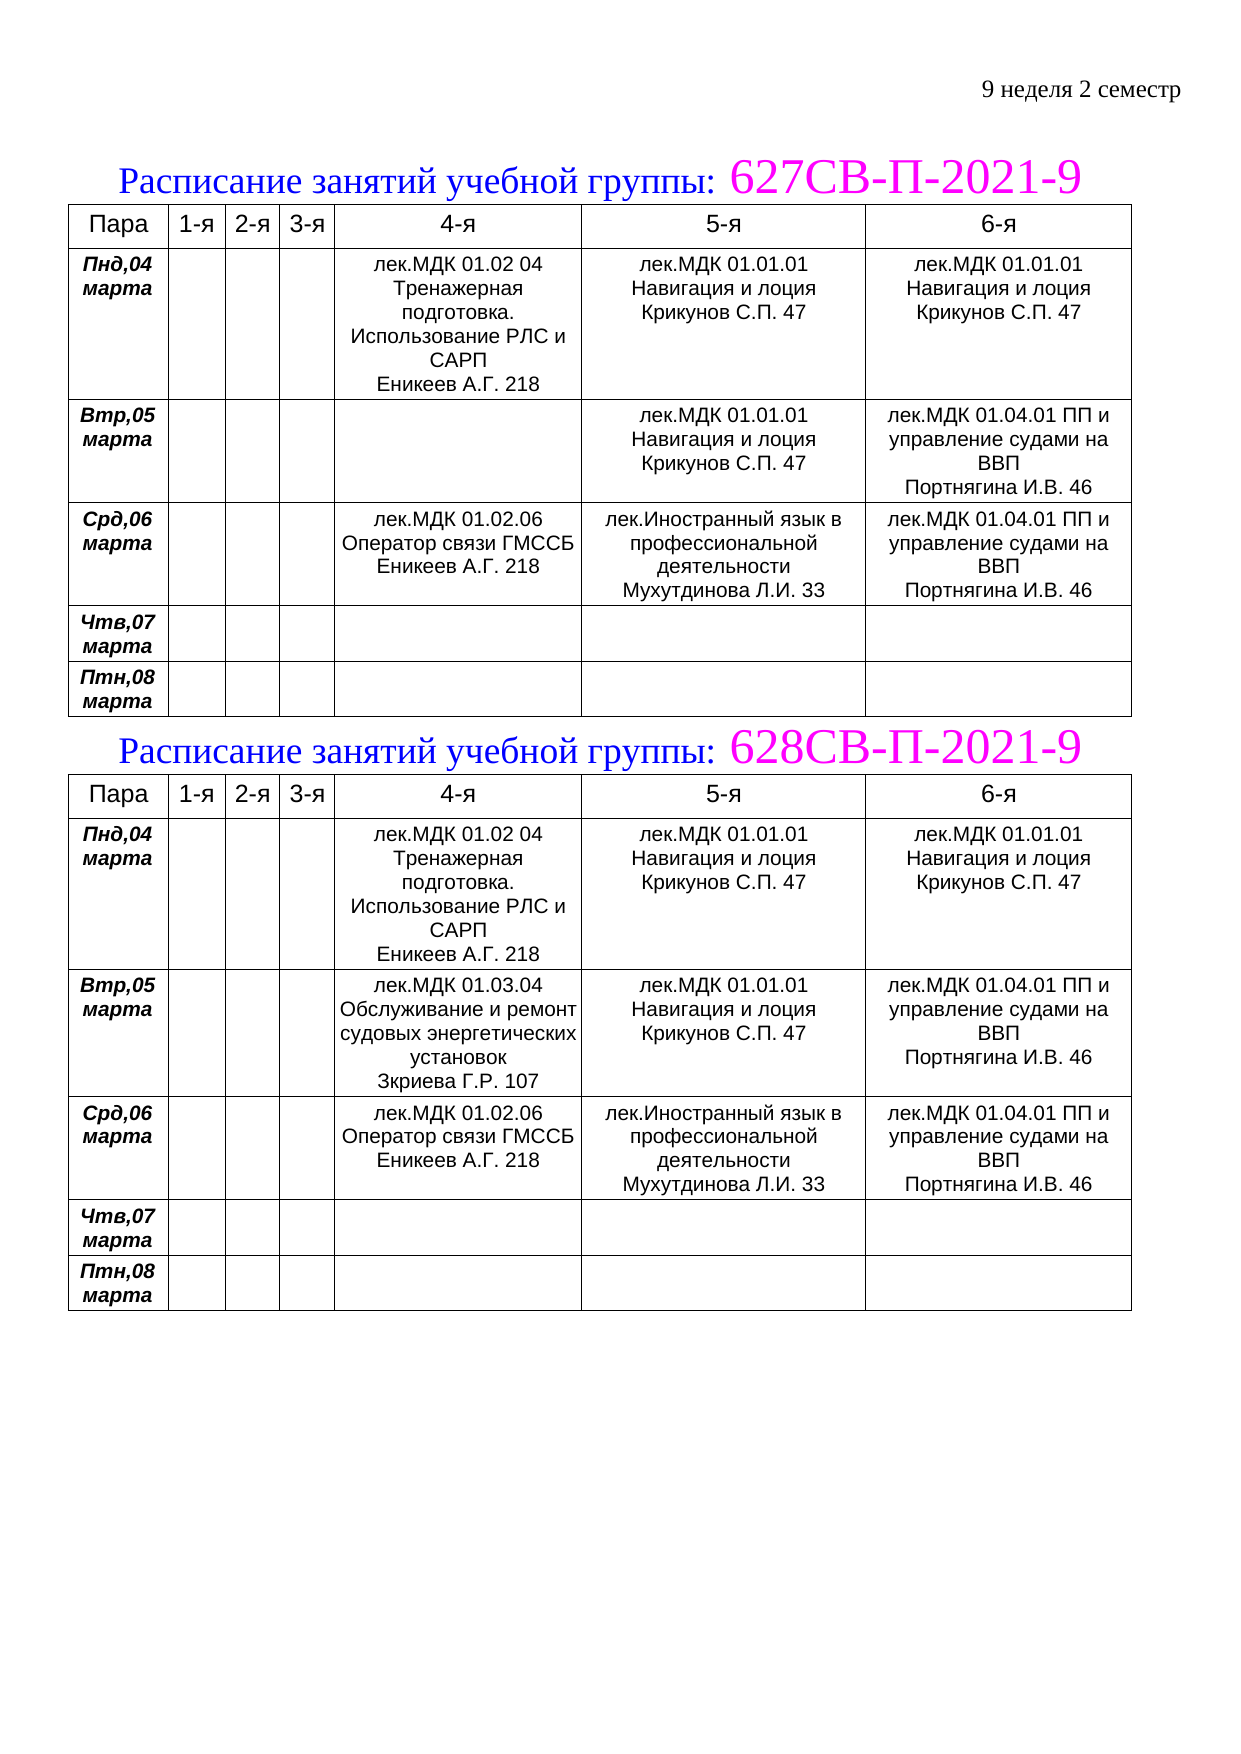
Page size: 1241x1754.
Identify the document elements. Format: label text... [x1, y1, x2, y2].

table_cell [280, 819, 334, 969]
table_cell [335, 1256, 581, 1310]
table_cell лек.МДК 01.01.01 Навигация и лоция Крикунов С.П. 47 [582, 970, 865, 1096]
table_cell лек.МДК 01.04.01 ПП и управление судами на ВВП Портнягина И.В. 46 [866, 1097, 1131, 1199]
table_cell лек.МДК 01.04.01 ПП и управление судами на ВВП Портнягина И.В. 46 [866, 503, 1131, 605]
table_cell лек.МДК 01.04.01 ПП и управление судами на ВВП Портнягина И.В. 46 [866, 400, 1131, 502]
table_cell лек.МДК 01.01.01 Навигация и лоция Крикунов С.П. 47 [582, 819, 865, 969]
table_header 4-я [335, 205, 581, 248]
table_cell лек.МДК 01.01.01 Навигация и лоция Крикунов С.П. 47 [866, 819, 1131, 969]
table_header Пара [69, 775, 168, 818]
table_cell [226, 1097, 279, 1199]
table_cell [226, 819, 279, 969]
table_cell [335, 400, 581, 502]
table_header 1-я [169, 205, 225, 248]
table_cell [169, 819, 225, 969]
table_cell [280, 970, 334, 1096]
table_cell [169, 970, 225, 1096]
table_cell [226, 1200, 279, 1254]
table_cell [280, 1200, 334, 1254]
table_cell [226, 1256, 279, 1310]
table_cell [169, 249, 225, 399]
table_cell [582, 606, 865, 661]
table_cell [226, 606, 279, 661]
table_cell лек.МДК 01.04.01 ПП и управление судами на ВВП Портнягина И.В. 46 [866, 970, 1131, 1096]
table_cell [582, 662, 865, 716]
table_cell лек.МДК 01.02 04 Тренажерная подготовка. Использование РЛС и САРП Еникеев А.Г. 218 [335, 819, 581, 969]
table_cell [866, 606, 1131, 661]
table_cell Пнд,04 марта [69, 249, 168, 399]
table_cell [866, 662, 1131, 716]
table_cell [169, 606, 225, 661]
table_cell [280, 662, 334, 716]
table_header 3-я [280, 205, 334, 248]
table_cell Втр,05 марта [69, 400, 168, 502]
table_cell [169, 1256, 225, 1310]
table_cell Птн,08 марта [69, 1256, 168, 1310]
table_cell [226, 970, 279, 1096]
table_cell Чтв,07 марта [69, 606, 168, 661]
table_cell Срд,06 марта [69, 1097, 168, 1199]
table_cell Чтв,07 марта [69, 1200, 168, 1254]
table_cell лек.МДК 01.02 04 Тренажерная подготовка. Использование РЛС и САРП Еникеев А.Г. 218 [335, 249, 581, 399]
table_cell [582, 1256, 865, 1310]
table_cell [226, 503, 279, 605]
table_header 5-я [582, 775, 865, 818]
table_cell лек.Иностранный язык в профессиональной деятельности Мухутдинова Л.И. 33 [582, 1097, 865, 1199]
table_header 4-я [335, 775, 581, 818]
table_cell [280, 1097, 334, 1199]
table_cell [169, 400, 225, 502]
table_cell [866, 1256, 1131, 1310]
table_header 2-я [226, 205, 279, 248]
table_cell лек.МДК 01.02.06 Оператор связи ГМССБ Еникеев А.Г. 218 [335, 503, 581, 605]
table_cell [335, 662, 581, 716]
table_cell [169, 1200, 225, 1254]
table_cell лек.МДК 01.03.04 Обслуживание и ремонт судовых энергетических установок Зкриева Г.Р. 107 [335, 970, 581, 1096]
table_header 5-я [582, 205, 865, 248]
table_cell [169, 503, 225, 605]
table_header 6-я [866, 775, 1131, 818]
table_cell лек.МДК 01.01.01 Навигация и лоция Крикунов С.П. 47 [582, 400, 865, 502]
table_cell [169, 662, 225, 716]
table_header 1-я [169, 775, 225, 818]
table_cell [226, 662, 279, 716]
table_cell лек.МДК 01.01.01 Навигация и лоция Крикунов С.П. 47 [866, 249, 1131, 399]
table_cell [280, 503, 334, 605]
table_cell лек.МДК 01.02.06 Оператор связи ГМССБ Еникеев А.Г. 218 [335, 1097, 581, 1199]
text Расписание занятий учебной группы: 628СВ-П-2021-9 [118, 717, 1181, 774]
text Расписание занятий учебной группы: 627СВ-П-2021-9 [118, 147, 1181, 204]
table_cell [226, 400, 279, 502]
table_cell Втр,05 марта [69, 970, 168, 1096]
table_cell Пнд,04 марта [69, 819, 168, 969]
table_cell [169, 1097, 225, 1199]
table_cell Птн,08 марта [69, 662, 168, 716]
table_cell [226, 249, 279, 399]
table_cell [280, 400, 334, 502]
table_cell [280, 249, 334, 399]
table_cell лек.МДК 01.01.01 Навигация и лоция Крикунов С.П. 47 [582, 249, 865, 399]
table_cell [335, 1200, 581, 1254]
table_cell [582, 1200, 865, 1254]
table_cell [280, 1256, 334, 1310]
table_cell [335, 606, 581, 661]
table_cell [280, 606, 334, 661]
table_header 2-я [226, 775, 279, 818]
table_cell [866, 1200, 1131, 1254]
table_header Пара [69, 205, 168, 248]
table_cell Срд,06 марта [69, 503, 168, 605]
table_header 3-я [280, 775, 334, 818]
table_header 6-я [866, 205, 1131, 248]
table_cell лек.Иностранный язык в профессиональной деятельности Мухутдинова Л.И. 33 [582, 503, 865, 605]
